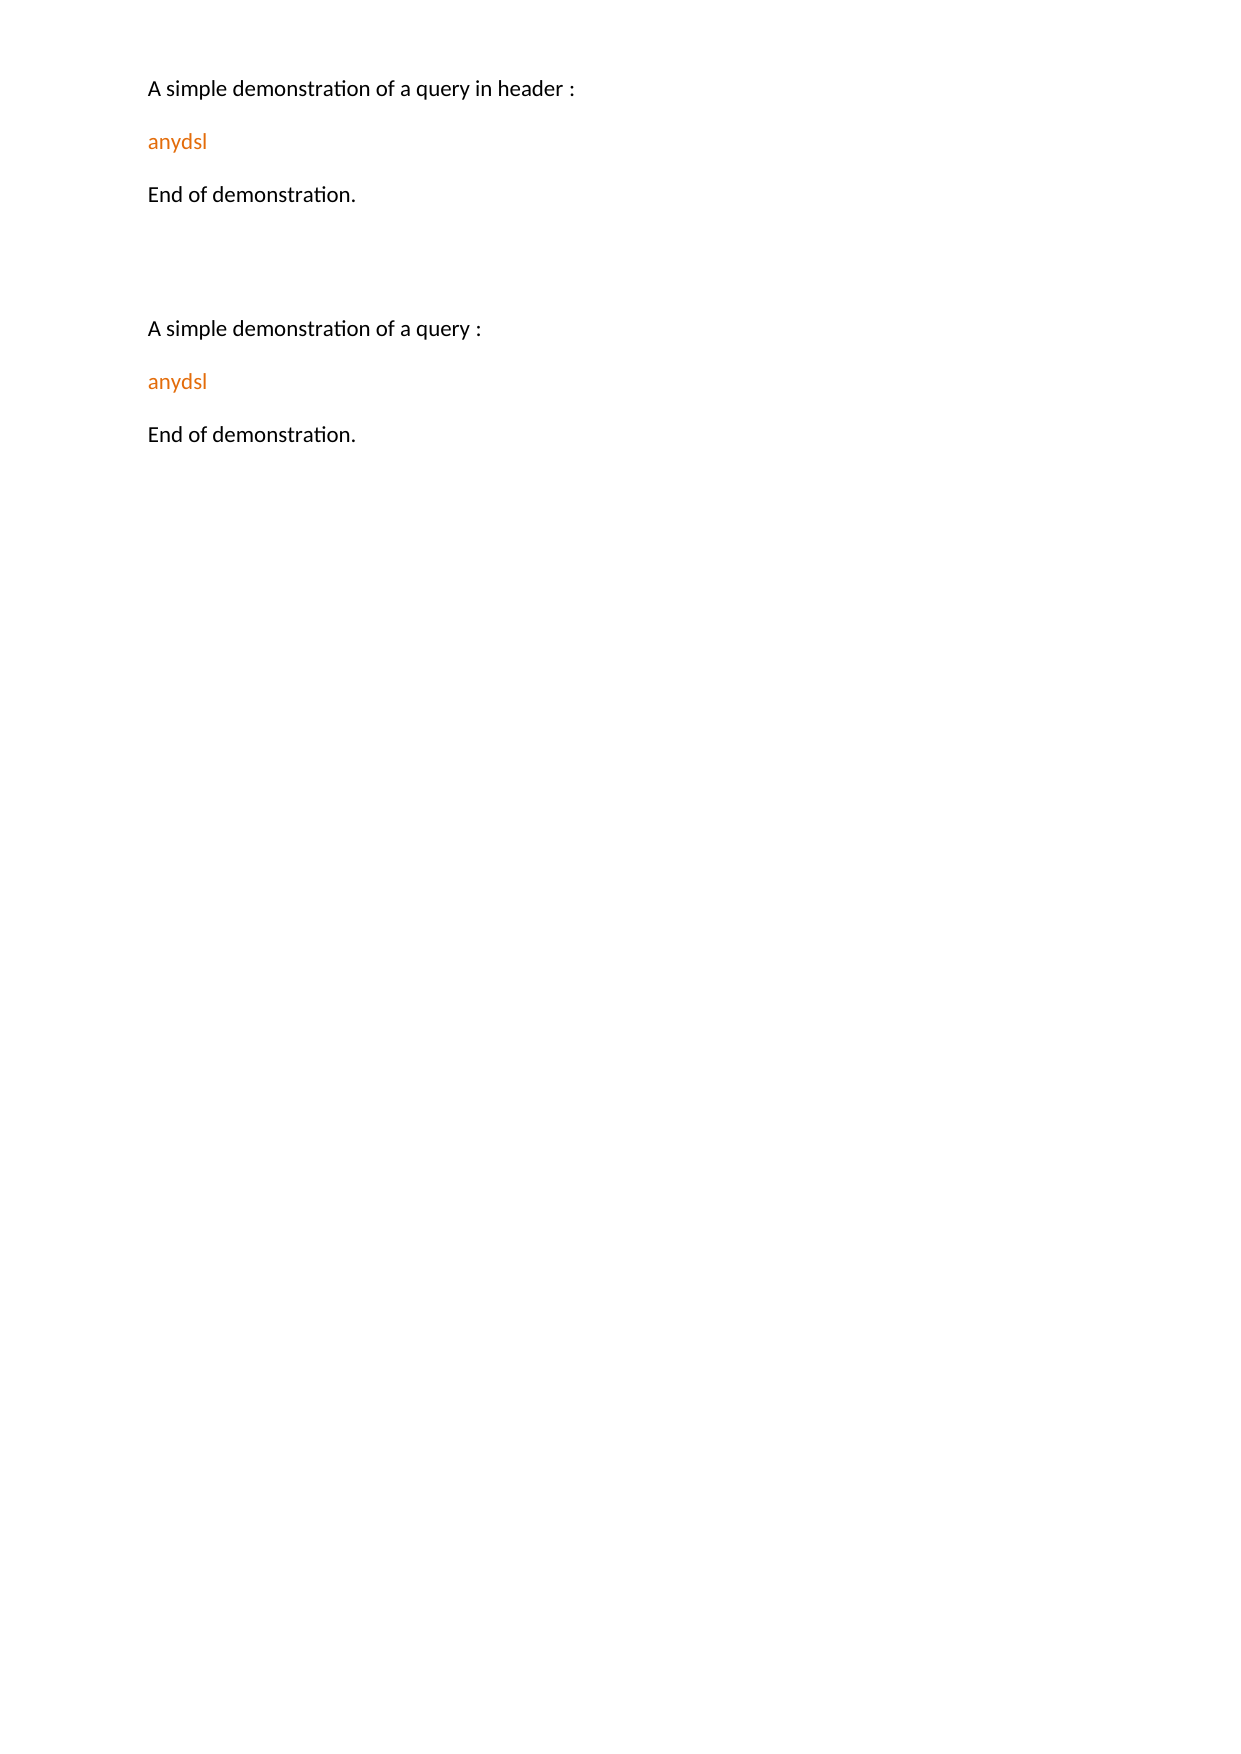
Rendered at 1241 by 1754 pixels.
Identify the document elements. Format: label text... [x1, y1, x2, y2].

text anydsl [148, 367, 1093, 395]
text End of demonstration. [148, 420, 1093, 448]
text A simple demonstration of a query : [148, 314, 1093, 342]
